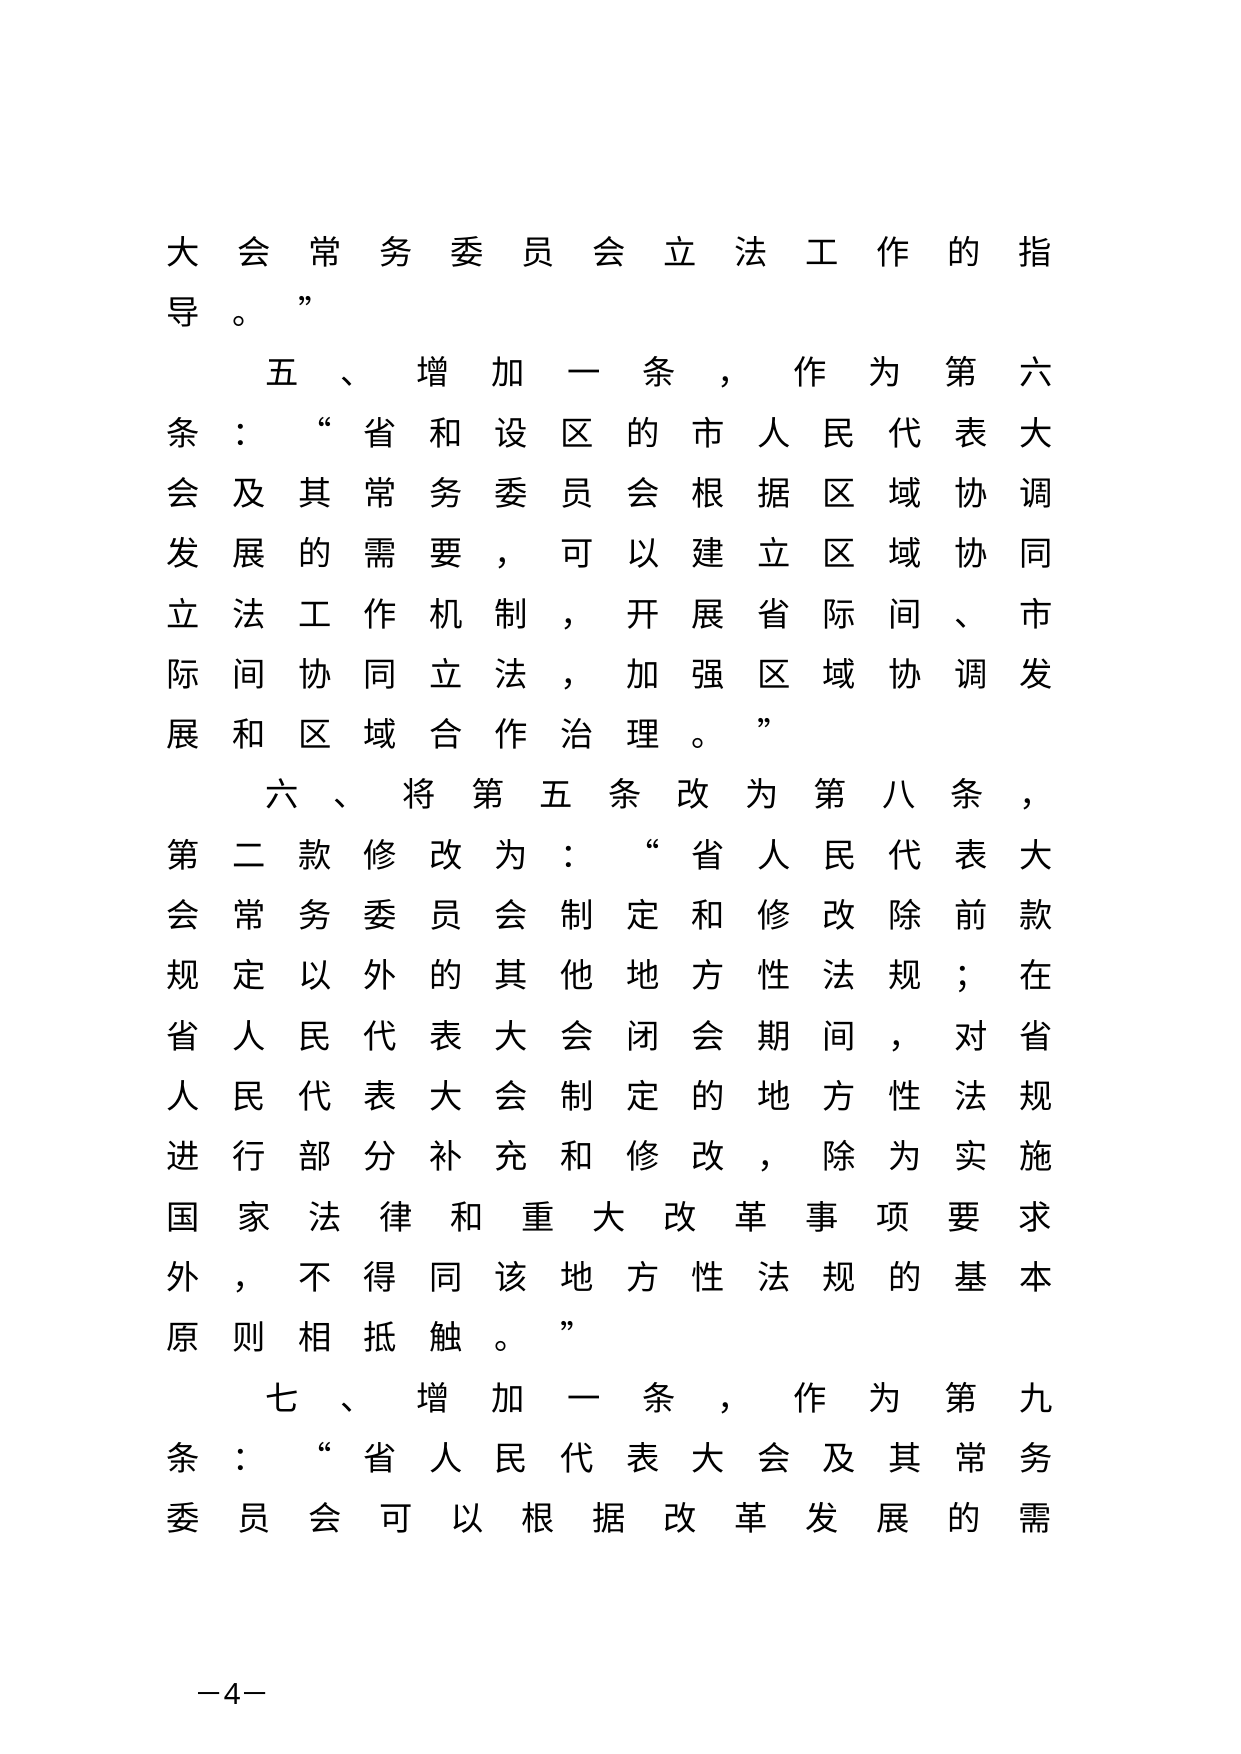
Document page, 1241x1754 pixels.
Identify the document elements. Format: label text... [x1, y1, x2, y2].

text 五、增加一条，作为第六条：“省和设区的市人民代表大会及其常务委员会根据区域协调发展的需要，可以建立区域协同立法工作机制，开展省际间、市际间协同立法，加强区域协调发展和区域合作治理。” [167, 340, 1085, 762]
text 六、将第五条改为第八条，第二款修改为：“省人民代表大会常务委员会制定和修改除前款规定以外的其他地方性法规；在省人民代表大会闭会期间，对省人民代表大会制定的地方性法规进行部分补充和修改，除为实施国家法律和重大改革事项要求外，不得同该地方性法规的基本原则相抵触。” [167, 762, 1085, 1365]
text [167, 1365, 1085, 1546]
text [167, 219, 1085, 340]
